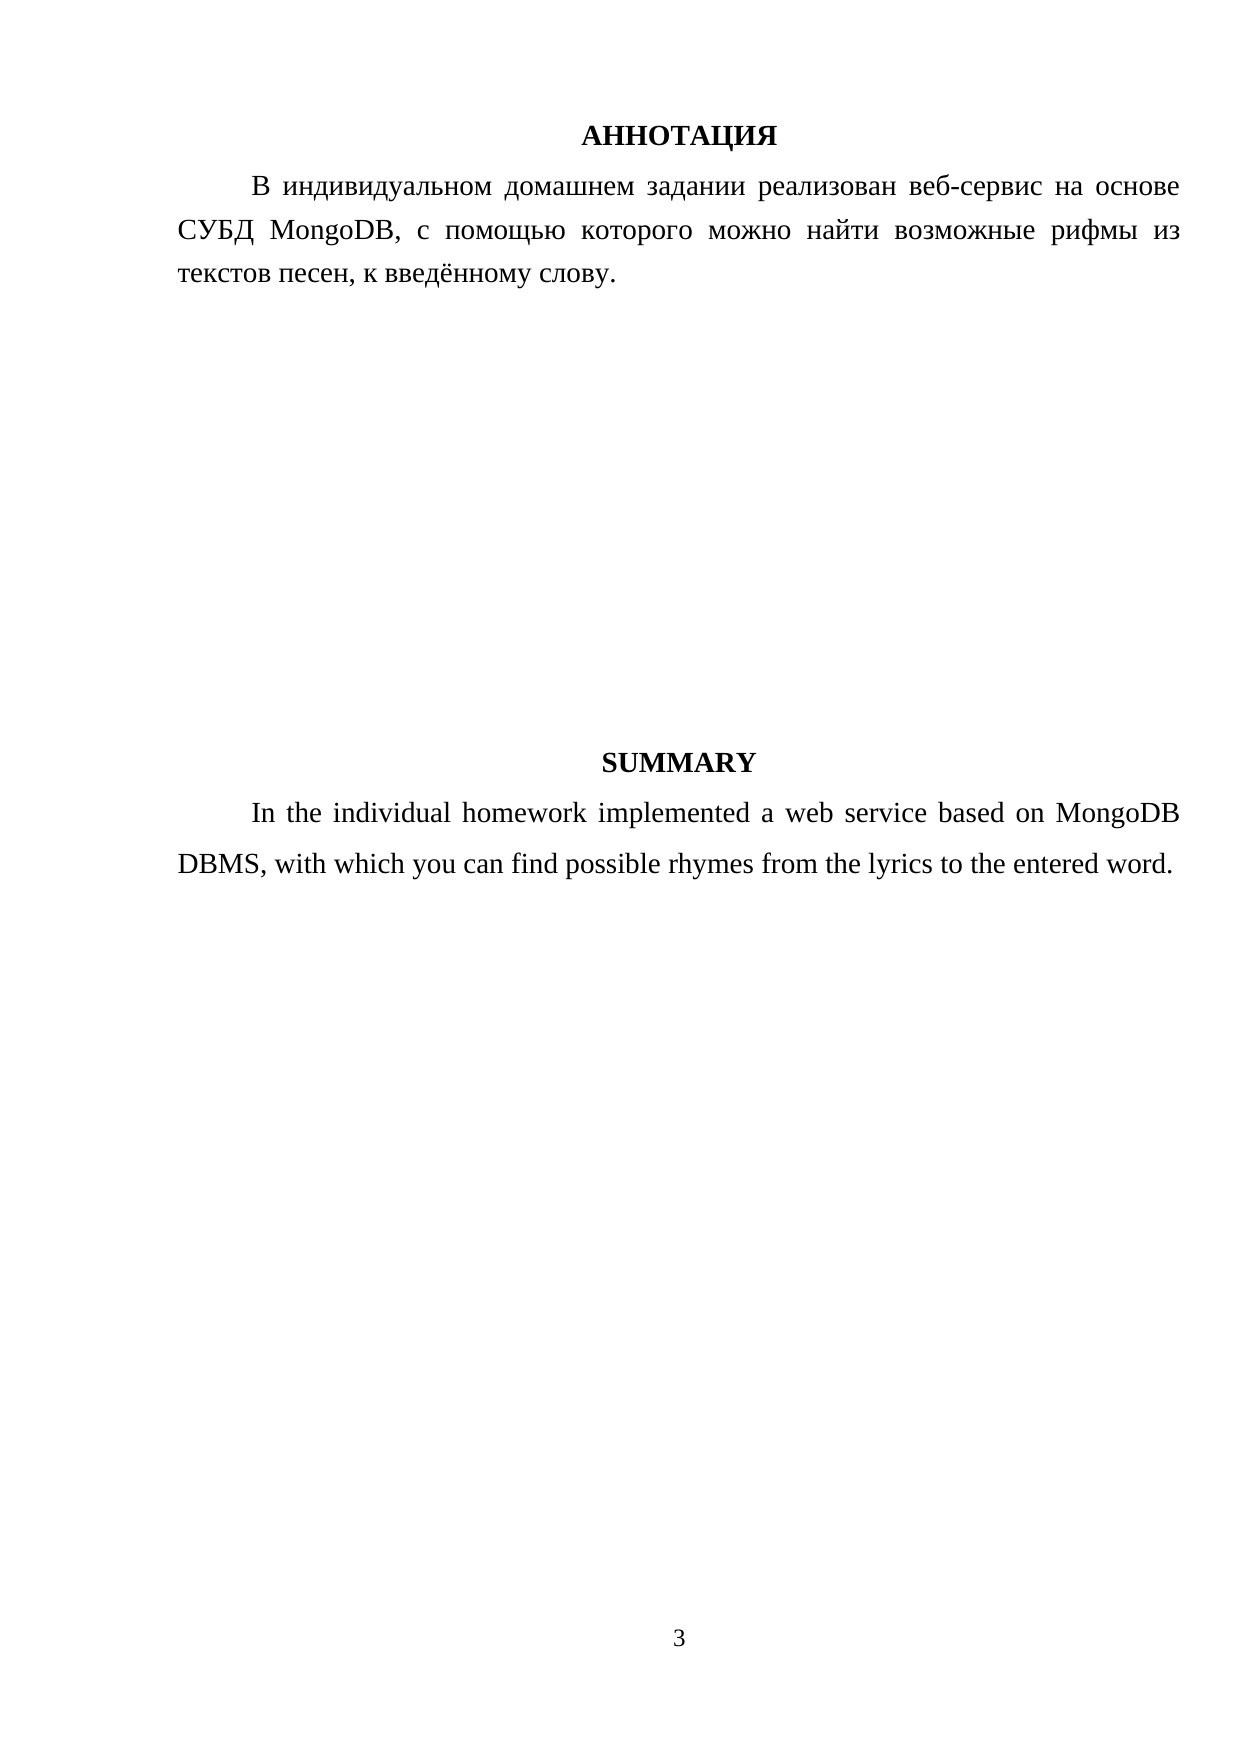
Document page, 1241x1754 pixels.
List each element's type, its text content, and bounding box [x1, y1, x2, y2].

text Summary [177, 745, 1181, 779]
text In the individual homework implemented a web service based on MongoDB DBMS, with which you can find possible rhymes from the lyrics to the entered word. [177, 795, 1181, 879]
text Аннотация [177, 118, 1181, 152]
text В индивидуальном домашнем задании реализован веб-сервис на основе СУБД MongoDB, с помощью которого можно найти возможные рифмы из текстов песен, к введённому слову. [177, 168, 1181, 289]
